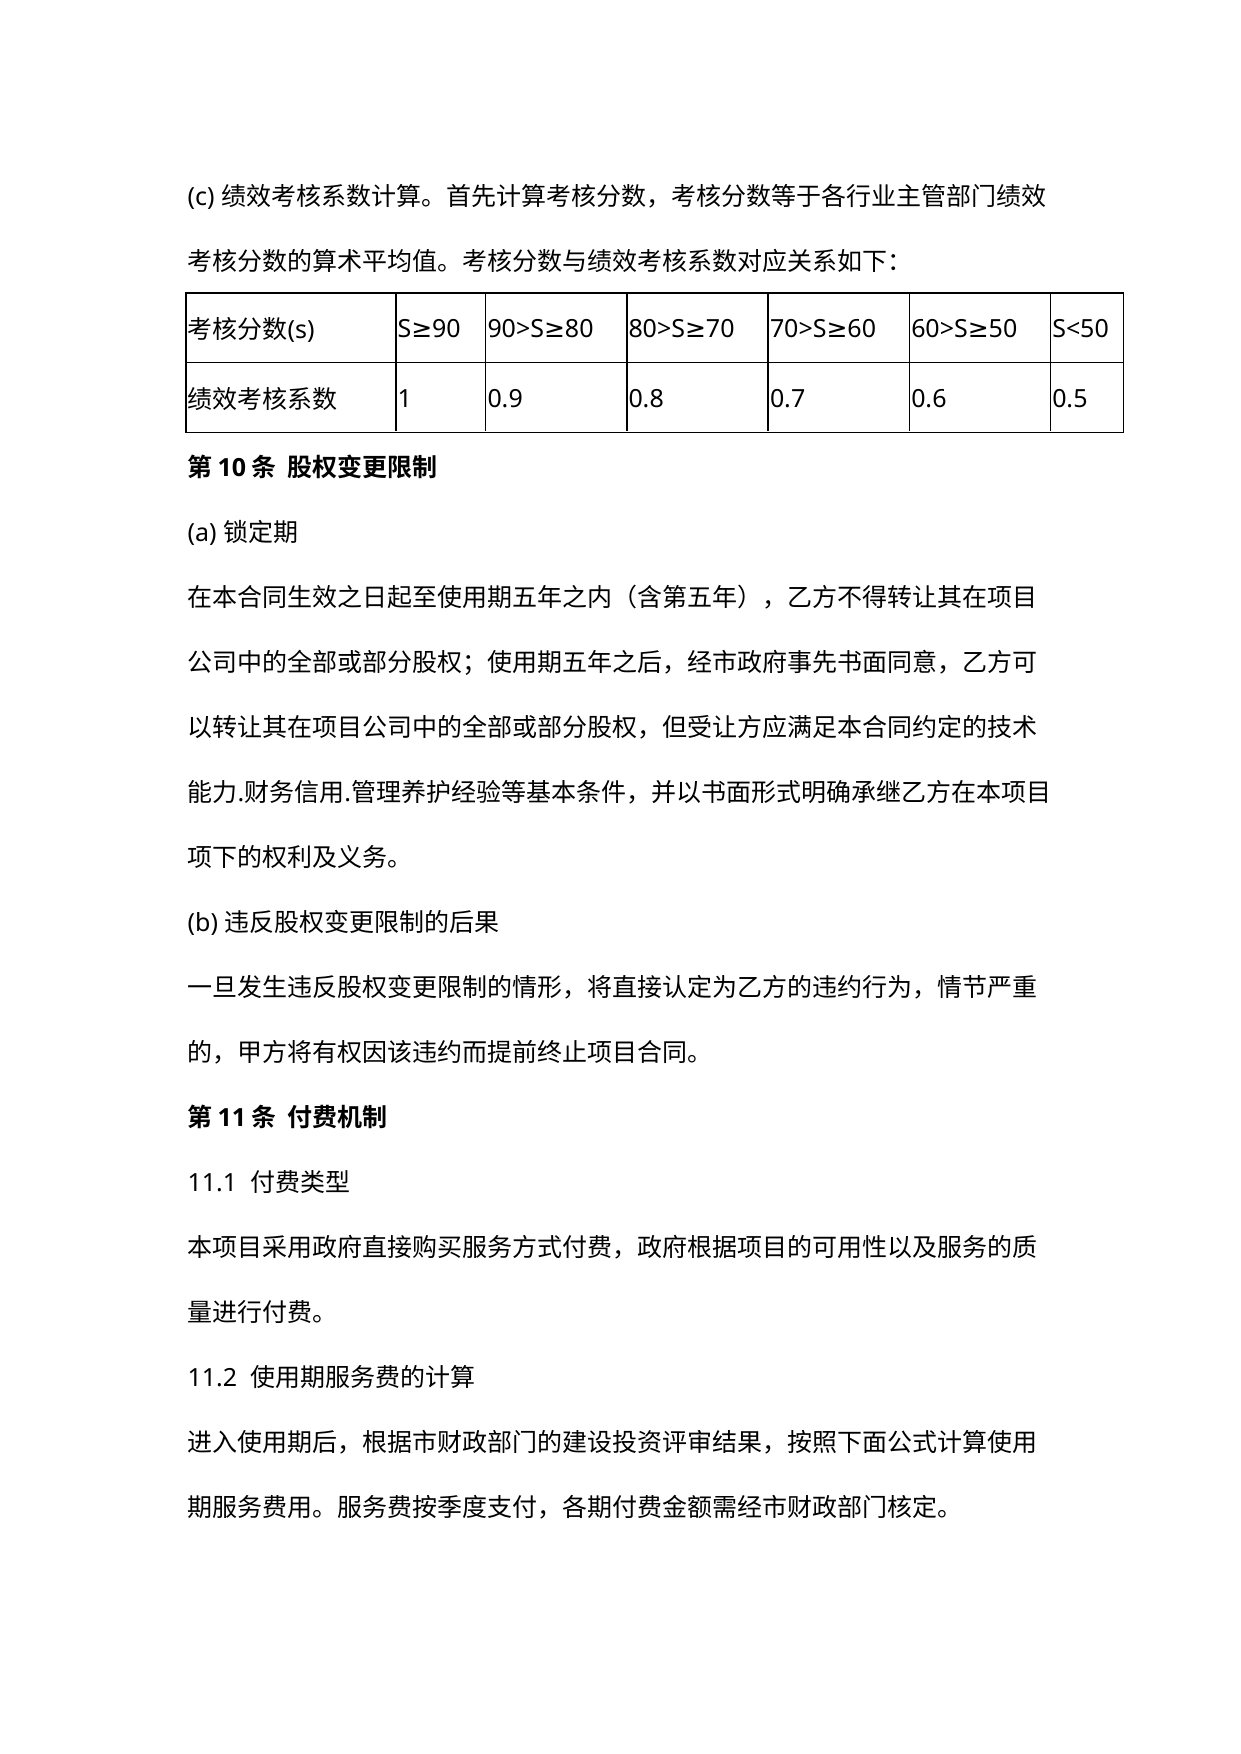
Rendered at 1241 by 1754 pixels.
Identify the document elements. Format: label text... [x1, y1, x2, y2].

table_cell 0.7 [769, 363, 909, 431]
text 第10条 股权变更限制 [187, 433, 1053, 498]
table_header 考核分数(s) [187, 294, 395, 362]
table_header 70>S≥60 [769, 294, 909, 362]
text 在本合同生效之日起至使用期五年之内（含第五年），乙方不得转让其在项目公司中的全部或部分股权；使用期五年之后，经市政府事先书面同意，乙方可以转让其在项目公司中的全部或部分股权，但受让方应满足本合同约定的技术能力.财务信用.管理养护经验等基本条件，并以书面形式明确承继乙方在本项目项下的权利及义务。 [187, 563, 1053, 888]
table_header 60>S≥50 [910, 294, 1050, 362]
table_cell 0.8 [628, 363, 767, 431]
table_cell 绩效考核系数 [187, 363, 395, 431]
text 11.1 付费类型 [187, 1148, 1053, 1213]
text 一旦发生违反股权变更限制的情形，将直接认定为乙方的违约行为，情节严重的，甲方将有权因该违约而提前终止项目合同。 [187, 953, 1053, 1083]
text (a) 锁定期 [187, 498, 1053, 563]
text (c) 绩效考核系数计算。首先计算考核分数，考核分数等于各行业主管部门绩效考核分数的算术平均值。考核分数与绩效考核系数对应关系如下： [187, 162, 1053, 292]
table_header S≥90 [397, 294, 485, 362]
table_cell 0.9 [486, 363, 626, 431]
text 11.2 使用期服务费的计算 [187, 1343, 1053, 1408]
text (b) 违反股权变更限制的后果 [187, 888, 1053, 953]
table_header S<50 [1051, 294, 1123, 362]
text 第11条 付费机制 [187, 1083, 1053, 1148]
table_cell 1 [397, 363, 485, 431]
table_header 90>S≥80 [486, 294, 626, 362]
table_cell 0.6 [910, 363, 1050, 431]
text 本项目采用政府直接购买服务方式付费，政府根据项目的可用性以及服务的质量进行付费。 [187, 1213, 1053, 1343]
table_cell 0.5 [1051, 363, 1123, 431]
text 进入使用期后，根据市财政部门的建设投资评审结果，按照下面公式计算使用期服务费用。服务费按季度支付，各期付费金额需经市财政部门核定。 [187, 1408, 1053, 1538]
table_header 80>S≥70 [628, 294, 767, 362]
